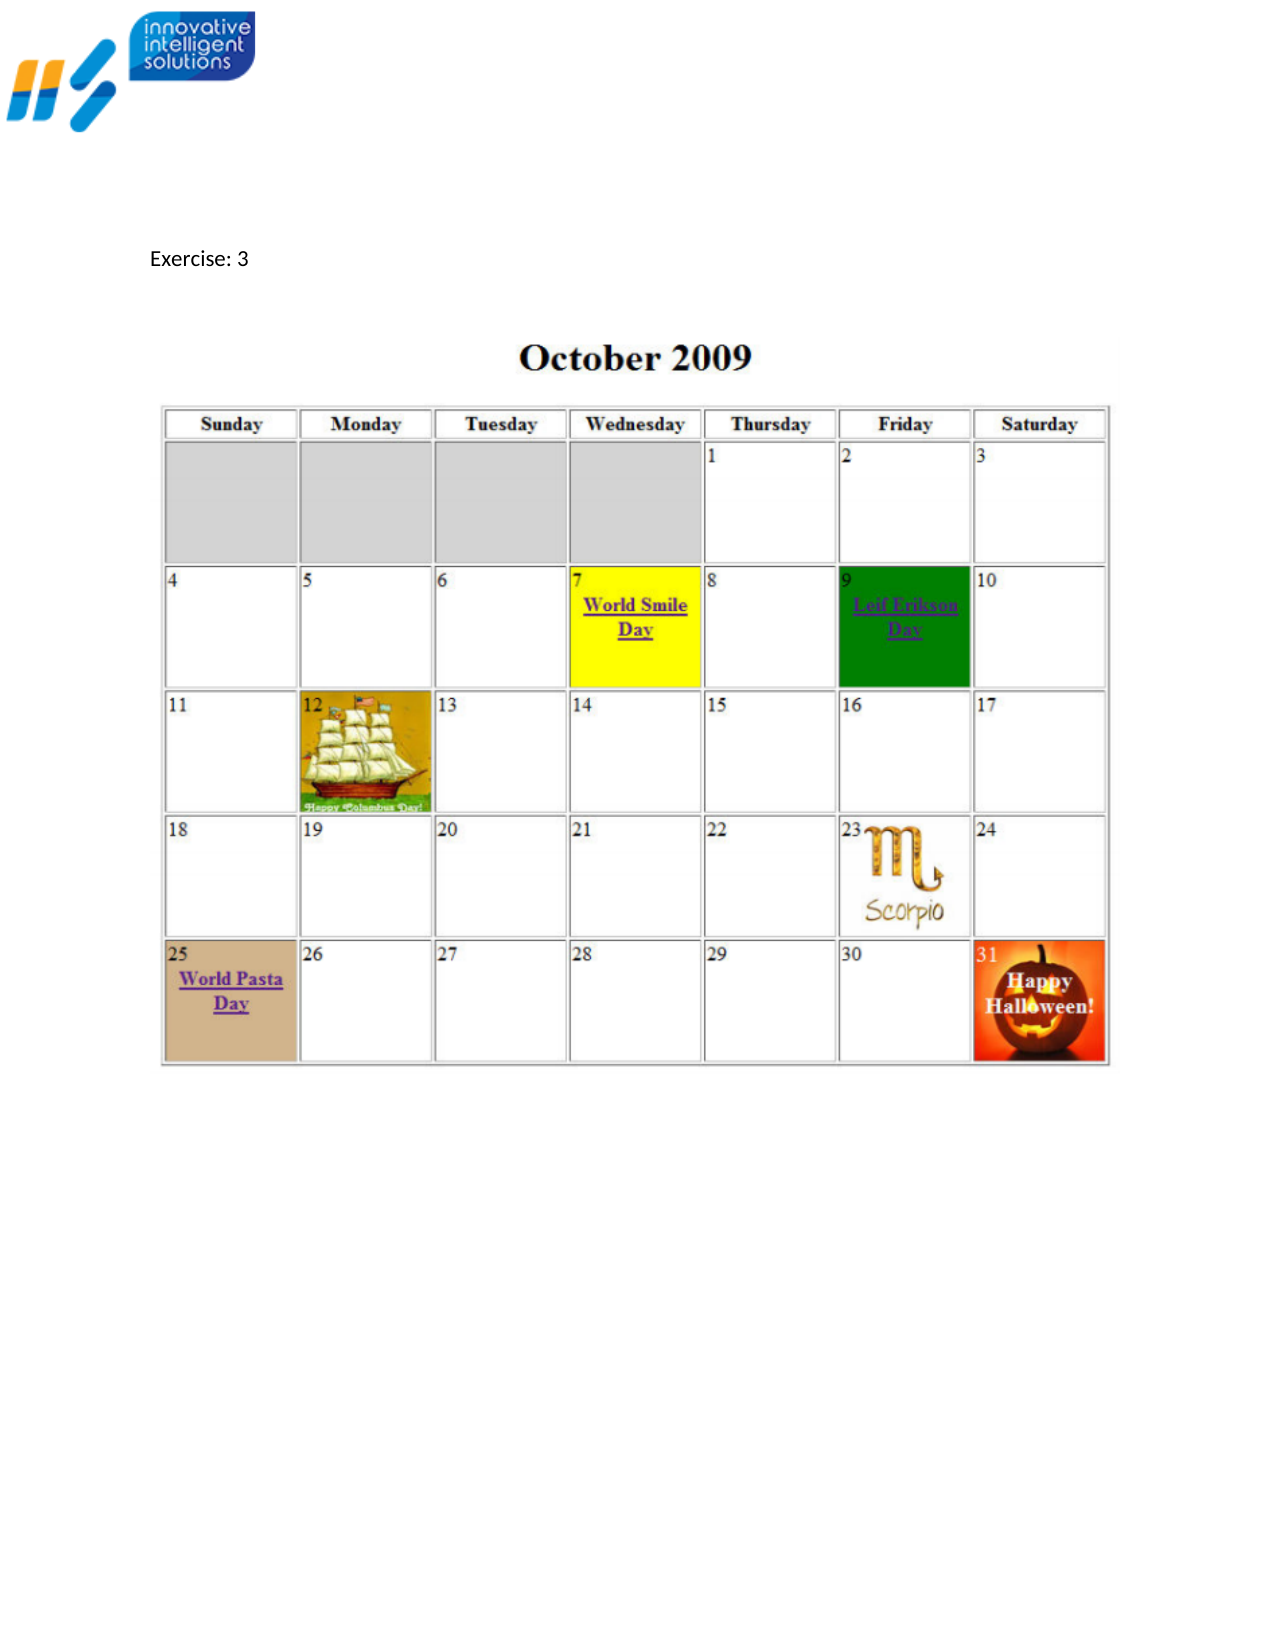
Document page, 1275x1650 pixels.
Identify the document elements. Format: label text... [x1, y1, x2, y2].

picture [150, 337, 1124, 1077]
text Exercise: 3 [150, 244, 1125, 272]
picture [5, 2, 337, 139]
